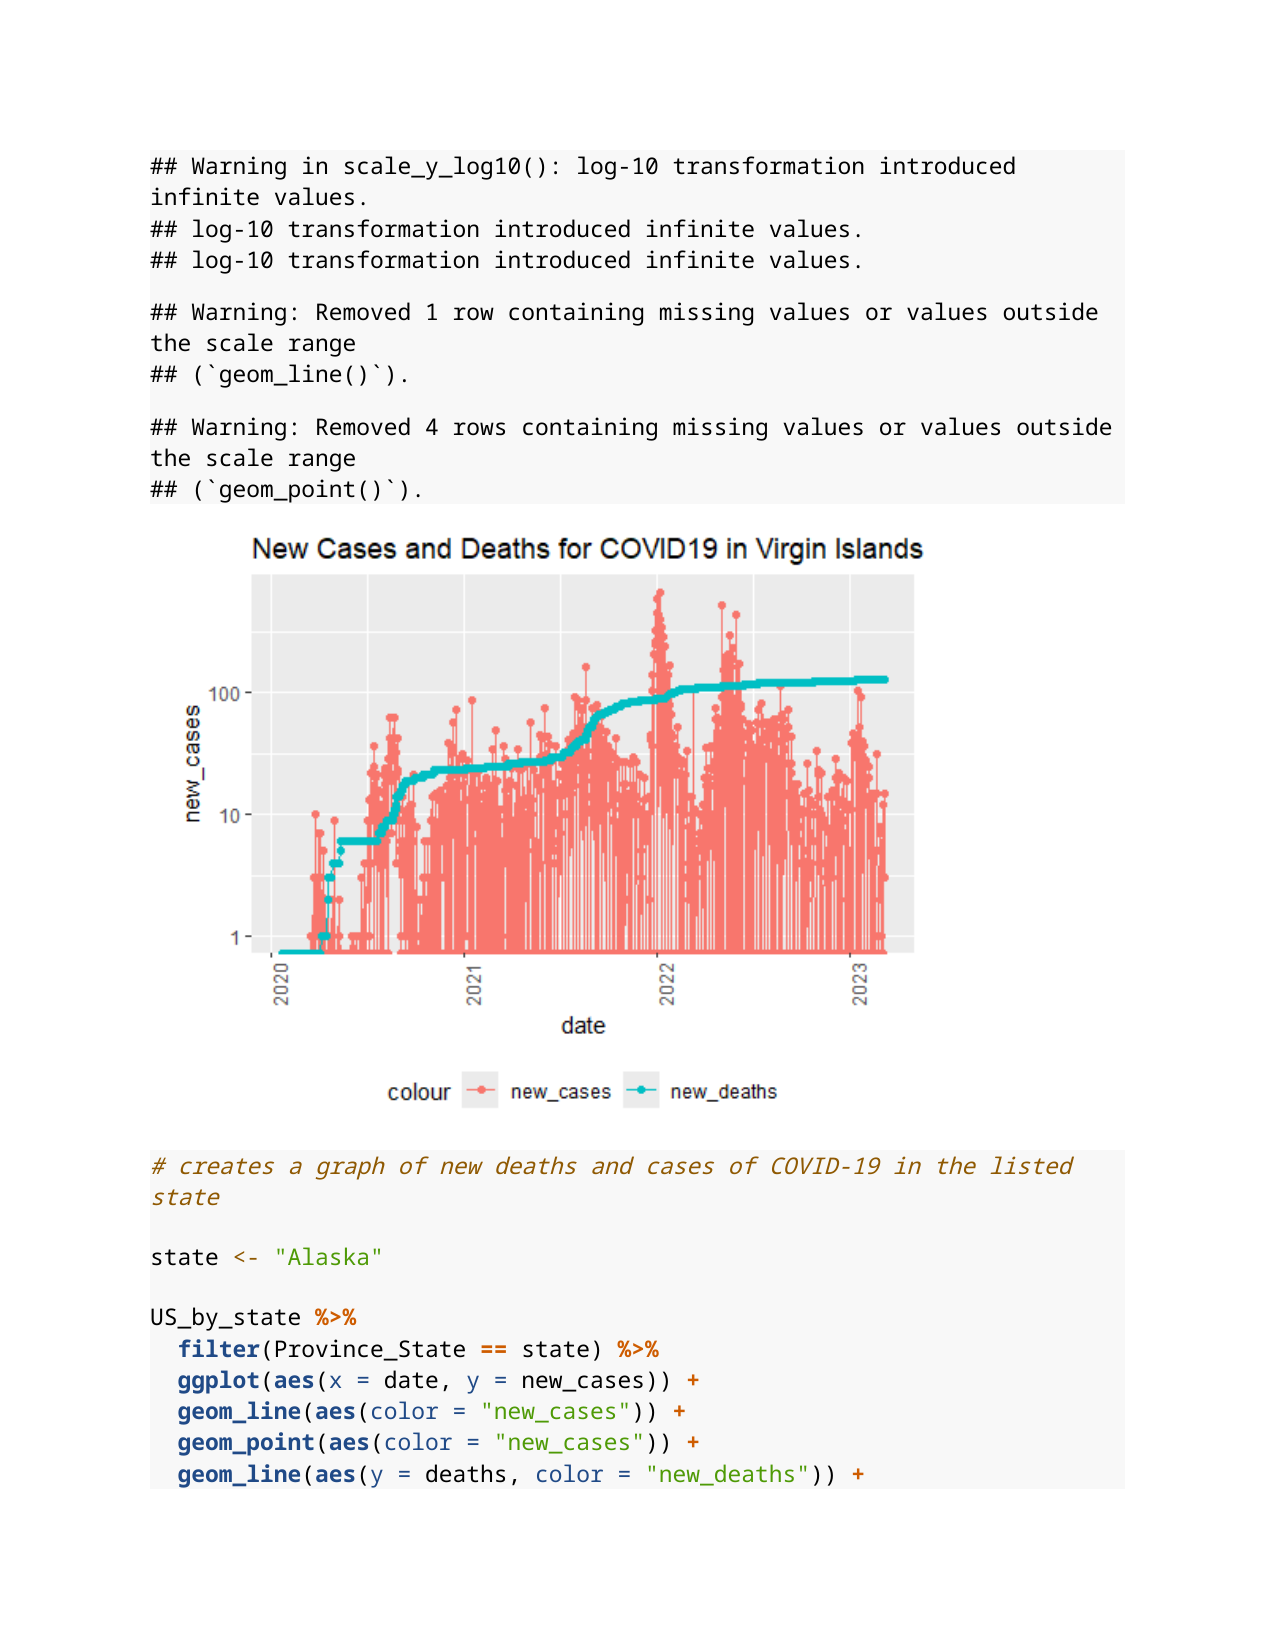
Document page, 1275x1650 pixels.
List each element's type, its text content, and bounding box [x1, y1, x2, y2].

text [150, 1150, 1125, 1489]
picture [168, 525, 927, 1132]
text ## Warning in scale_y_log10(): log-10 transformation introduced infinite values. ## log-10 transformation introduced infinite values. ## log-10 transformation introduced infinite values. [150, 150, 1125, 275]
text ## Warning: Removed 4 rows containing missing values or values outside the scale range ## (`geom_point()`). [150, 410, 1125, 504]
text ## Warning: Removed 1 row containing missing values or values outside the scale range ## (`geom_line()`). [150, 296, 1125, 389]
